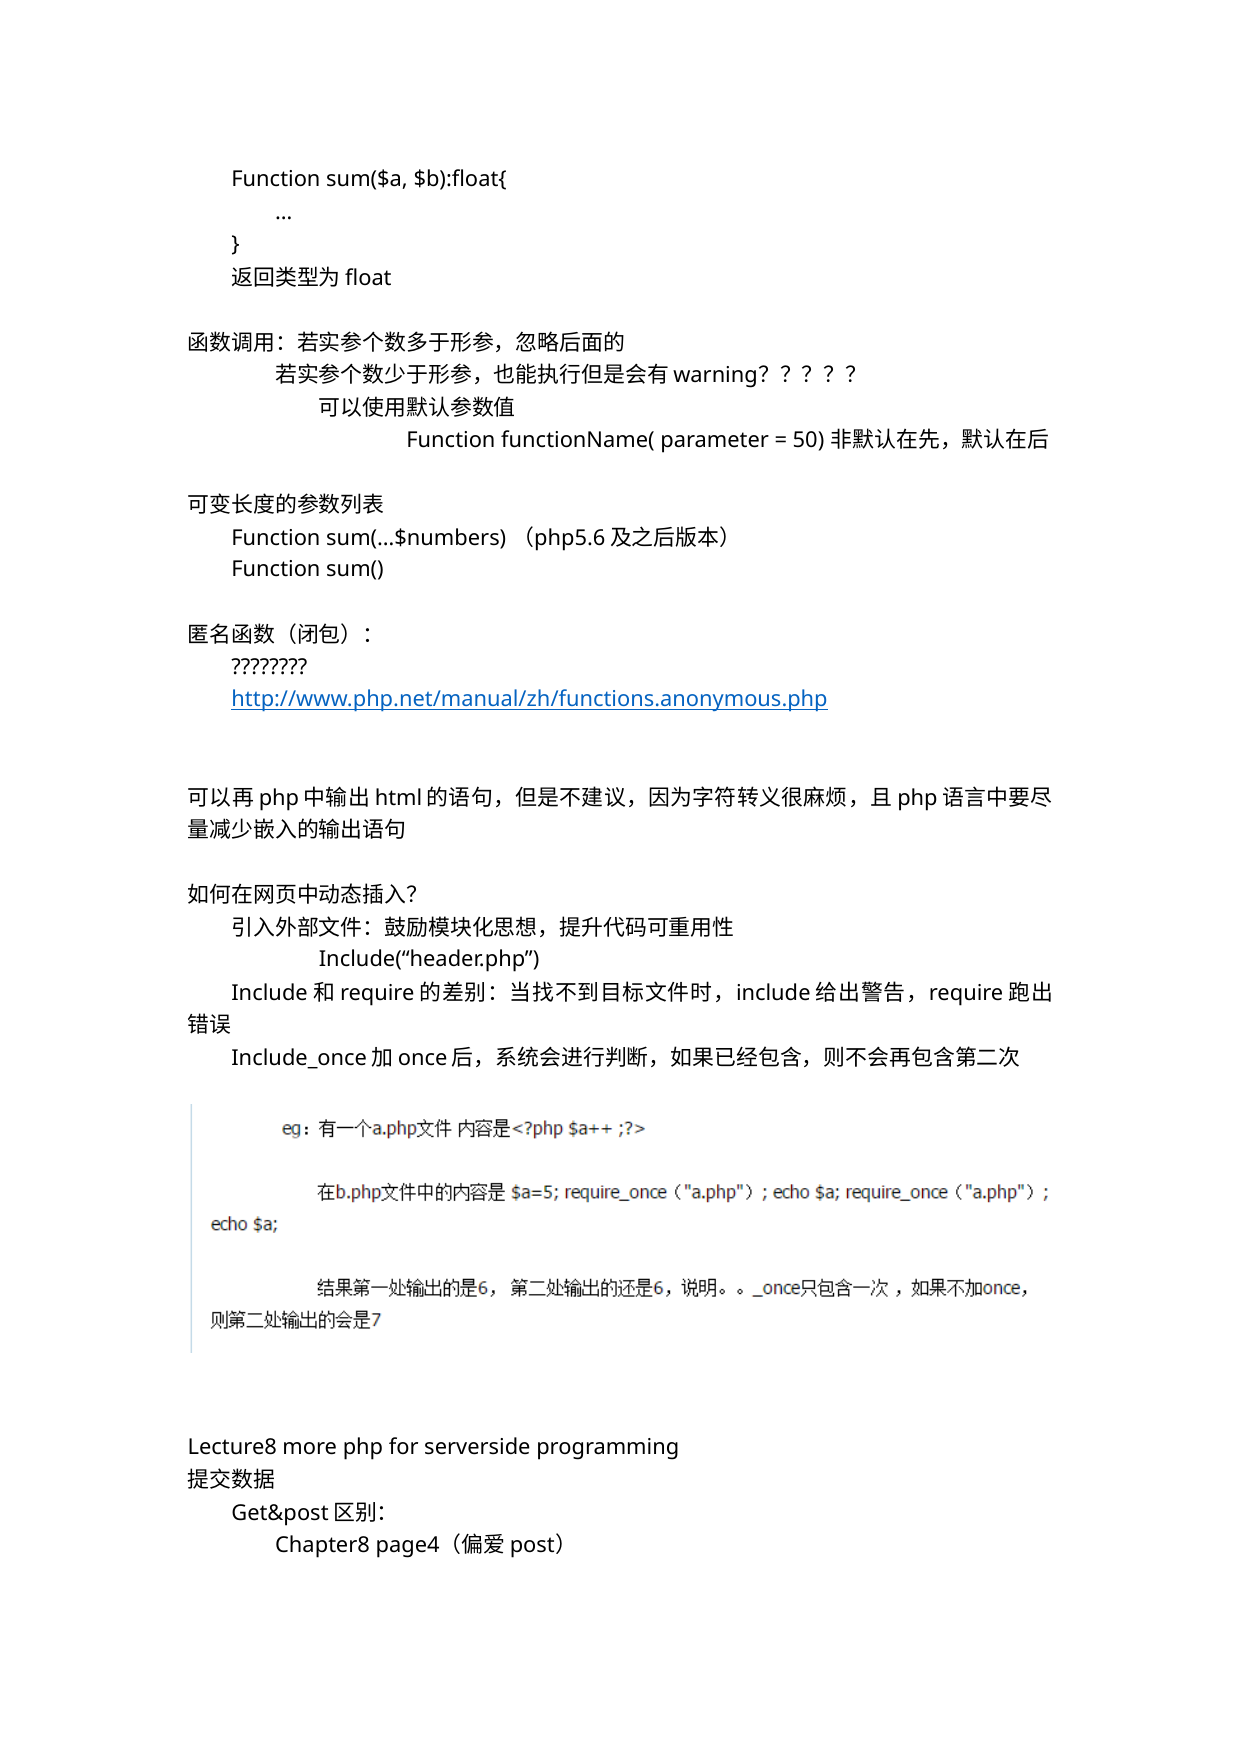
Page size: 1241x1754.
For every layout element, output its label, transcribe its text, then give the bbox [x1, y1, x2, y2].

text Function sum() [187, 552, 1053, 584]
text 返回类型为float [187, 259, 1053, 292]
text 可变长度的参数列表 [187, 487, 1053, 519]
text 函数调用：若实参个数多于形参，忽略后面的 [187, 324, 1053, 357]
text Chapter8 page4（偏爱post） [187, 1527, 1053, 1559]
text 如何在网页中动态插入？ [187, 877, 1053, 909]
text } [187, 227, 1053, 259]
text Include(“header.php”) [187, 942, 1053, 974]
text 若实参个数少于形参，也能执行但是会有warning？？？？？ [187, 357, 1053, 389]
text Function sum(…$numbers) （php5.6及之后版本） [187, 519, 1053, 552]
text 提交数据 [187, 1462, 1053, 1494]
text Function sum($a, $b):float{ [187, 162, 1053, 194]
text 可以再php中输出html的语句，但是不建议，因为字符转义很麻烦，且php语言中要尽量减少嵌入的输出语句 [187, 779, 1053, 844]
text Get&post区别： [187, 1494, 1053, 1527]
text … [187, 194, 1053, 227]
picture [187, 1104, 1053, 1353]
text Include和require的差别：当找不到目标文件时，include给出警告，require跑出错误 [187, 974, 1053, 1039]
text 匿名函数（闭包）： [187, 617, 1053, 649]
text http://www.php.net/manual/zh/functions.anonymous.php [187, 682, 1053, 714]
text Include_once加once后，系统会进行判断，如果已经包含，则不会再包含第二次 [187, 1039, 1053, 1072]
text Function functionName( parameter = 50) 非默认在先，默认在后 [187, 422, 1053, 454]
text 可以使用默认参数值 [187, 389, 1053, 422]
text ???????? [187, 649, 1053, 682]
text Lecture8 more php for serverside programming [187, 1429, 1053, 1462]
text 引入外部文件：鼓励模块化思想，提升代码可重用性 [187, 909, 1053, 942]
